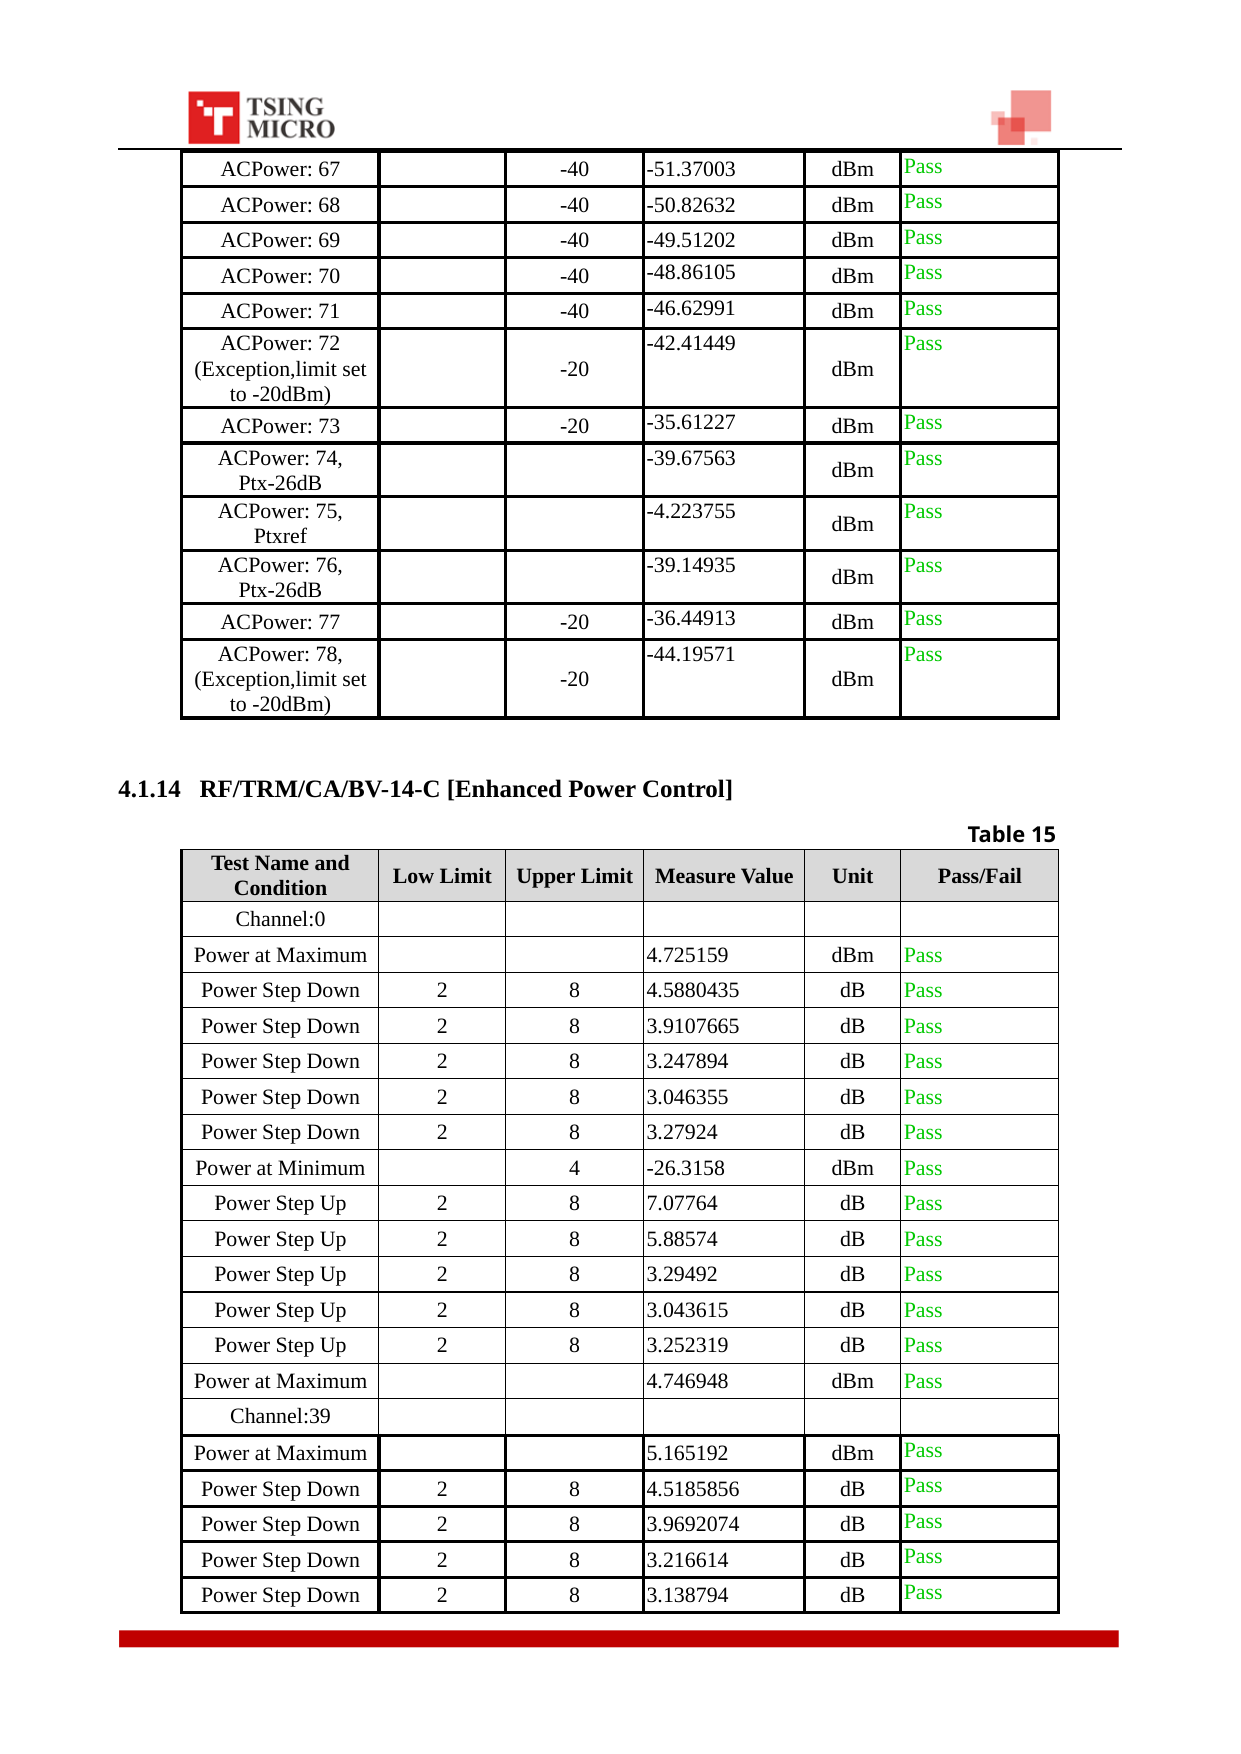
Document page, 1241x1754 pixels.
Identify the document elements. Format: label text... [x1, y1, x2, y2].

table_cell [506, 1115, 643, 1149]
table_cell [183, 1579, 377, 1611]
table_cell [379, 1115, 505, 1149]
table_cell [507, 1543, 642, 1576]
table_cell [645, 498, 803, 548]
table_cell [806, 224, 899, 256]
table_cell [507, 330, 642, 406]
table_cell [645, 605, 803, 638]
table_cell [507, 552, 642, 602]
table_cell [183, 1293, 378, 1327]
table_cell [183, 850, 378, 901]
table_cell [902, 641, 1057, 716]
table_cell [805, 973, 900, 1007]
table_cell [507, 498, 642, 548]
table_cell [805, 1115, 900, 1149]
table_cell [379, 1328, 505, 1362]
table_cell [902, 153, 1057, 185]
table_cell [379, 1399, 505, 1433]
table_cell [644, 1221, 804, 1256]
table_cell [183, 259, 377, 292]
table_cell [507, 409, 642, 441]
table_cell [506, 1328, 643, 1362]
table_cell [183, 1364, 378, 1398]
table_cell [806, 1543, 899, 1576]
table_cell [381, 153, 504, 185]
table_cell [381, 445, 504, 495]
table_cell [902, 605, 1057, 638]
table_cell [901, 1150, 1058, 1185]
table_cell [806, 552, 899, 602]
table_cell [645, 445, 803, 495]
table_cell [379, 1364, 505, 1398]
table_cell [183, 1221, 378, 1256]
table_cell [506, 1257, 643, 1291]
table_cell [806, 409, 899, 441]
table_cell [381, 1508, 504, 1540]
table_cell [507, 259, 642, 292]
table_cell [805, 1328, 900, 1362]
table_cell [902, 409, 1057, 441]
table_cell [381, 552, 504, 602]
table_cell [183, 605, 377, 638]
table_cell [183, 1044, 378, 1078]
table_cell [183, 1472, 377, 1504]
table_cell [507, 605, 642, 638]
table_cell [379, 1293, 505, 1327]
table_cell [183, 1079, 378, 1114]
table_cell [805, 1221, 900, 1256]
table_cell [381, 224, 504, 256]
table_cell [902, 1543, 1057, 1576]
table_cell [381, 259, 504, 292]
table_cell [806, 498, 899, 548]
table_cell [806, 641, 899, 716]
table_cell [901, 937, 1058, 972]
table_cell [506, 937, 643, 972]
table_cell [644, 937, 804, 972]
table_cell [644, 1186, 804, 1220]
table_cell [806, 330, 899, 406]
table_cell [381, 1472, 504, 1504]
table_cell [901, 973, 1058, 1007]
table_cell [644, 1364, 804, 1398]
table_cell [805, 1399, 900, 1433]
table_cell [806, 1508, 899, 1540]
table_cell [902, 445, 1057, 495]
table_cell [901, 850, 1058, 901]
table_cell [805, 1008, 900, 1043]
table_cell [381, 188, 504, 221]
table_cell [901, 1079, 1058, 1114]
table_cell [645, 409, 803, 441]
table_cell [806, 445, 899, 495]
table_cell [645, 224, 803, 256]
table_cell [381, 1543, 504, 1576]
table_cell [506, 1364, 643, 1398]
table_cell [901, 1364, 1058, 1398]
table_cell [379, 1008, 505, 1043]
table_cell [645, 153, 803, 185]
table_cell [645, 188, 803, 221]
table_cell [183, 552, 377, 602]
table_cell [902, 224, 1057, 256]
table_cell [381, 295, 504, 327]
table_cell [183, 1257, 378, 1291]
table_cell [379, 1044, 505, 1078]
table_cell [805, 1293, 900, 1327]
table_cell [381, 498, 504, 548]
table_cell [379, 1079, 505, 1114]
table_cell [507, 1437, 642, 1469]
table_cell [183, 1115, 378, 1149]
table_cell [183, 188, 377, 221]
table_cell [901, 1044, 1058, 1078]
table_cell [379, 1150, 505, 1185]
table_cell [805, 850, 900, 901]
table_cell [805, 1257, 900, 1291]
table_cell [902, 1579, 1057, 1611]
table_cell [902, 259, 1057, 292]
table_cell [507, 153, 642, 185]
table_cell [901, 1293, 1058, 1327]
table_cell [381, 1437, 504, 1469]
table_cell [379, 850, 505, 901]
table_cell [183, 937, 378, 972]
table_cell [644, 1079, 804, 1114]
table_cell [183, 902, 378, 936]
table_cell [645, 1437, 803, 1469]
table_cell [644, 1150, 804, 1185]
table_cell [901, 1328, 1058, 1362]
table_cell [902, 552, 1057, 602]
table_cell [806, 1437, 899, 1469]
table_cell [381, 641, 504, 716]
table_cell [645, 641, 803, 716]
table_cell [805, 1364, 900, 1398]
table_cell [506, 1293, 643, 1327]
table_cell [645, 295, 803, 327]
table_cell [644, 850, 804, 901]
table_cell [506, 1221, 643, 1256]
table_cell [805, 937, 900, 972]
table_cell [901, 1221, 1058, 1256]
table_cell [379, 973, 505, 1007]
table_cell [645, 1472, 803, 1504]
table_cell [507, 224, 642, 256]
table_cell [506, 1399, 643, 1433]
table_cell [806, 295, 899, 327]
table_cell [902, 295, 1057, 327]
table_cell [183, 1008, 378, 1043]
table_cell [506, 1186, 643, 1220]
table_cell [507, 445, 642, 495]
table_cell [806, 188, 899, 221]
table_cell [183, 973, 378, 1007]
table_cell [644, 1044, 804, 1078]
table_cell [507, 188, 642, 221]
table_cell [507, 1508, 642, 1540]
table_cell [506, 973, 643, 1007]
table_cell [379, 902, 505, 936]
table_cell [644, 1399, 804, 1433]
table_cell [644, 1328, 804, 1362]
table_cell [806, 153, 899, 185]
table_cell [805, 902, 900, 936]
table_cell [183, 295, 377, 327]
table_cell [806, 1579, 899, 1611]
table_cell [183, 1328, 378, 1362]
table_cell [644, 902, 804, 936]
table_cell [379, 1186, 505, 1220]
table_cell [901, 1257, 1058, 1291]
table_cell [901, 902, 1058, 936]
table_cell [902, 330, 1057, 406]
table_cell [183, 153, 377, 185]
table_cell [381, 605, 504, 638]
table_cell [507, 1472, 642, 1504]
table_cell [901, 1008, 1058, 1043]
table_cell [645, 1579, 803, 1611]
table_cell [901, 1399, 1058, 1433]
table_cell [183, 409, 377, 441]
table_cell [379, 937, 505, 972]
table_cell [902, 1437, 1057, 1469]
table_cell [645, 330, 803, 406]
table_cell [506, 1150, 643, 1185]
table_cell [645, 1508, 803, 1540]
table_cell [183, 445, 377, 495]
picture [187, 88, 1053, 146]
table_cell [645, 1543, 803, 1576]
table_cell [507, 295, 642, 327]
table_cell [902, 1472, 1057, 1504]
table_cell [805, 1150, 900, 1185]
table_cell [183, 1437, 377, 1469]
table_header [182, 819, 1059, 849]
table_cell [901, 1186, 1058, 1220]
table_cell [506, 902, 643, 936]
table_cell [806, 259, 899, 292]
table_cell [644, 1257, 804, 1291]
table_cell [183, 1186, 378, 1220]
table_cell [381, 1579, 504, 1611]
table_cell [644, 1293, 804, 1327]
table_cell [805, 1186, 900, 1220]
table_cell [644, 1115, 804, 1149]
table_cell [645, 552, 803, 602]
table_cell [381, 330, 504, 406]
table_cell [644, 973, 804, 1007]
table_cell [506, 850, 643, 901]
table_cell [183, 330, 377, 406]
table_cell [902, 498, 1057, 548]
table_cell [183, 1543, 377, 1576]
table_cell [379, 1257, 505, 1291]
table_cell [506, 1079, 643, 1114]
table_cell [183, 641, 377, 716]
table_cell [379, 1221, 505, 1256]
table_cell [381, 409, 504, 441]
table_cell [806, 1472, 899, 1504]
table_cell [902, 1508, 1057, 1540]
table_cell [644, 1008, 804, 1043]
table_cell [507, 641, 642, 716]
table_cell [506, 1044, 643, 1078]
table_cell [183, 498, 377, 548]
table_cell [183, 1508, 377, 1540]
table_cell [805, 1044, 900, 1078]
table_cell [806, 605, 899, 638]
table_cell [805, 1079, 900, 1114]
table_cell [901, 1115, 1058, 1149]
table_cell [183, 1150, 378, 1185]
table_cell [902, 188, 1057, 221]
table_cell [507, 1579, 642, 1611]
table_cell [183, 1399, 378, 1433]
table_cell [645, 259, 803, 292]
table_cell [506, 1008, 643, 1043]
subtitle RF/TRM/CA/BV-14-C [Enhanced Power Control] [118, 774, 1122, 803]
picture [118, 1629, 1121, 1651]
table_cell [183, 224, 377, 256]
